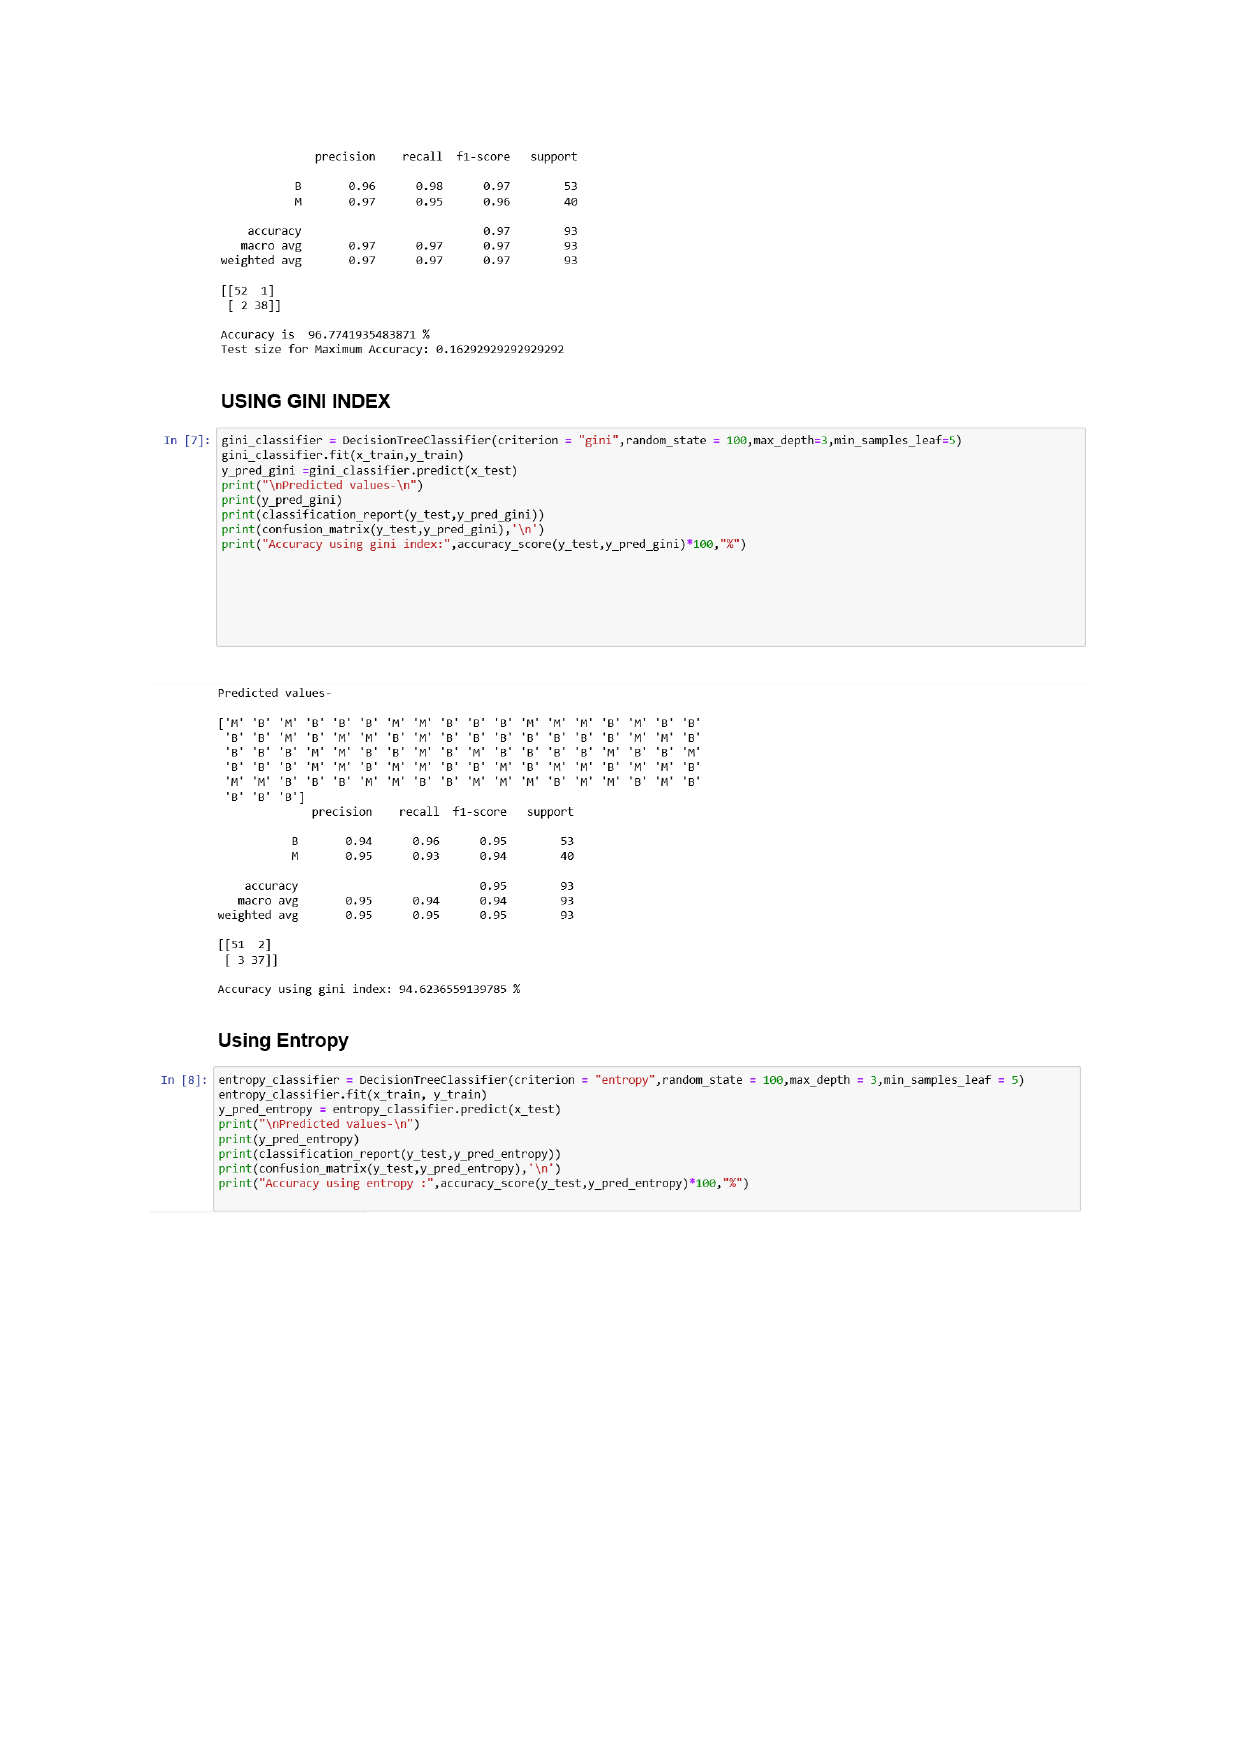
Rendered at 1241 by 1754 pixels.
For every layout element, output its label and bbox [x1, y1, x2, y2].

picture [150, 682, 1091, 1214]
picture [150, 150, 1091, 664]
